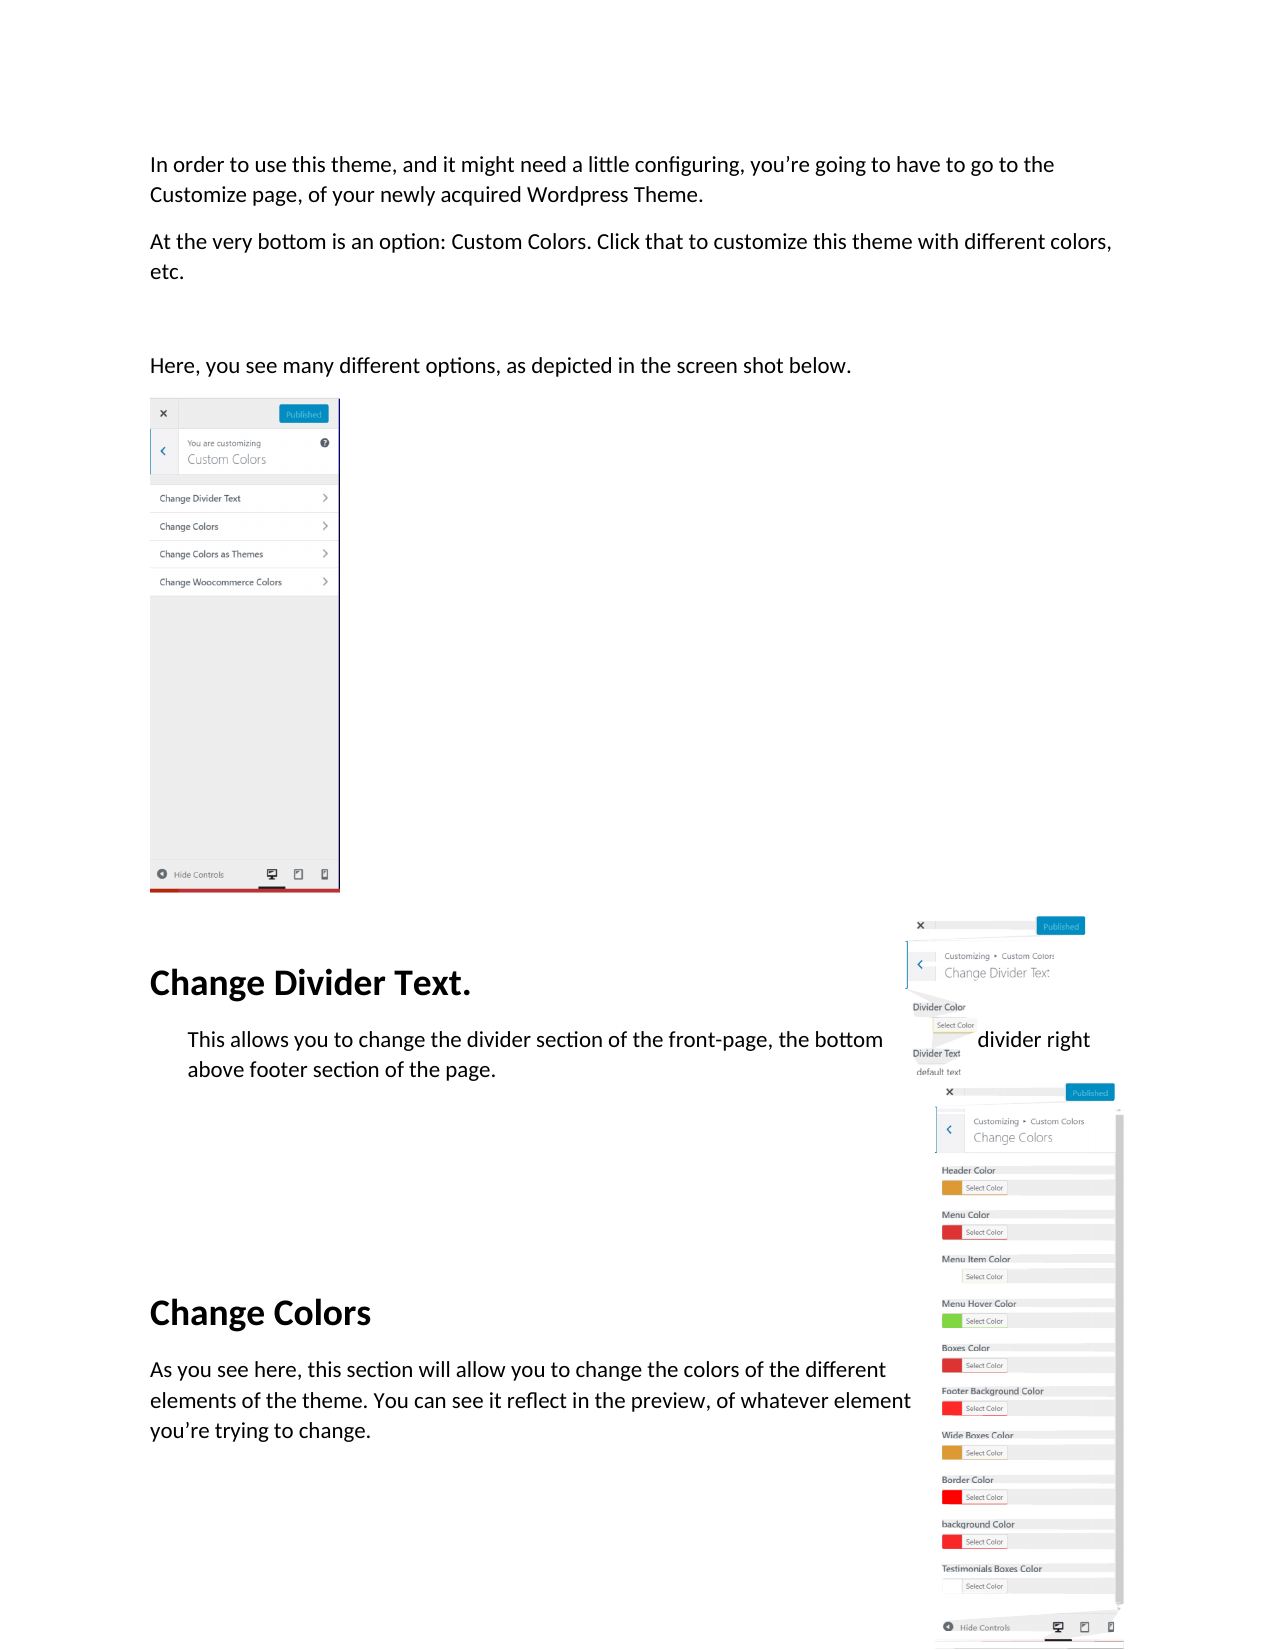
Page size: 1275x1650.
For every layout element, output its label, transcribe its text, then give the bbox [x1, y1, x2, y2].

text Change Divider Text. [908, 959, 1125, 1004]
text Change Colors [150, 1289, 1114, 1335]
text In order to use this theme, and it might need a little configuring, you’re going to have to go to the Customize page, of your newly acquired Wordpress Theme. [150, 150, 1125, 208]
text Here, you see many different options, as depicted in the screen shot below. [150, 351, 1125, 379]
text Change Divider Text. [150, 959, 928, 1004]
text This allows you to change the divider section of the front-page, the bottom divider right above footer section of the page. [187, 1025, 1125, 1083]
text At the very bottom is an option: Custom Colors. Click that to customize this theme with different colors, etc. [150, 227, 1125, 285]
text As you see here, this section will allow you to change the colors of the different elements of the theme. You can see it reflect in the preview, of whatever element you’re trying to change. [150, 1356, 1114, 1444]
